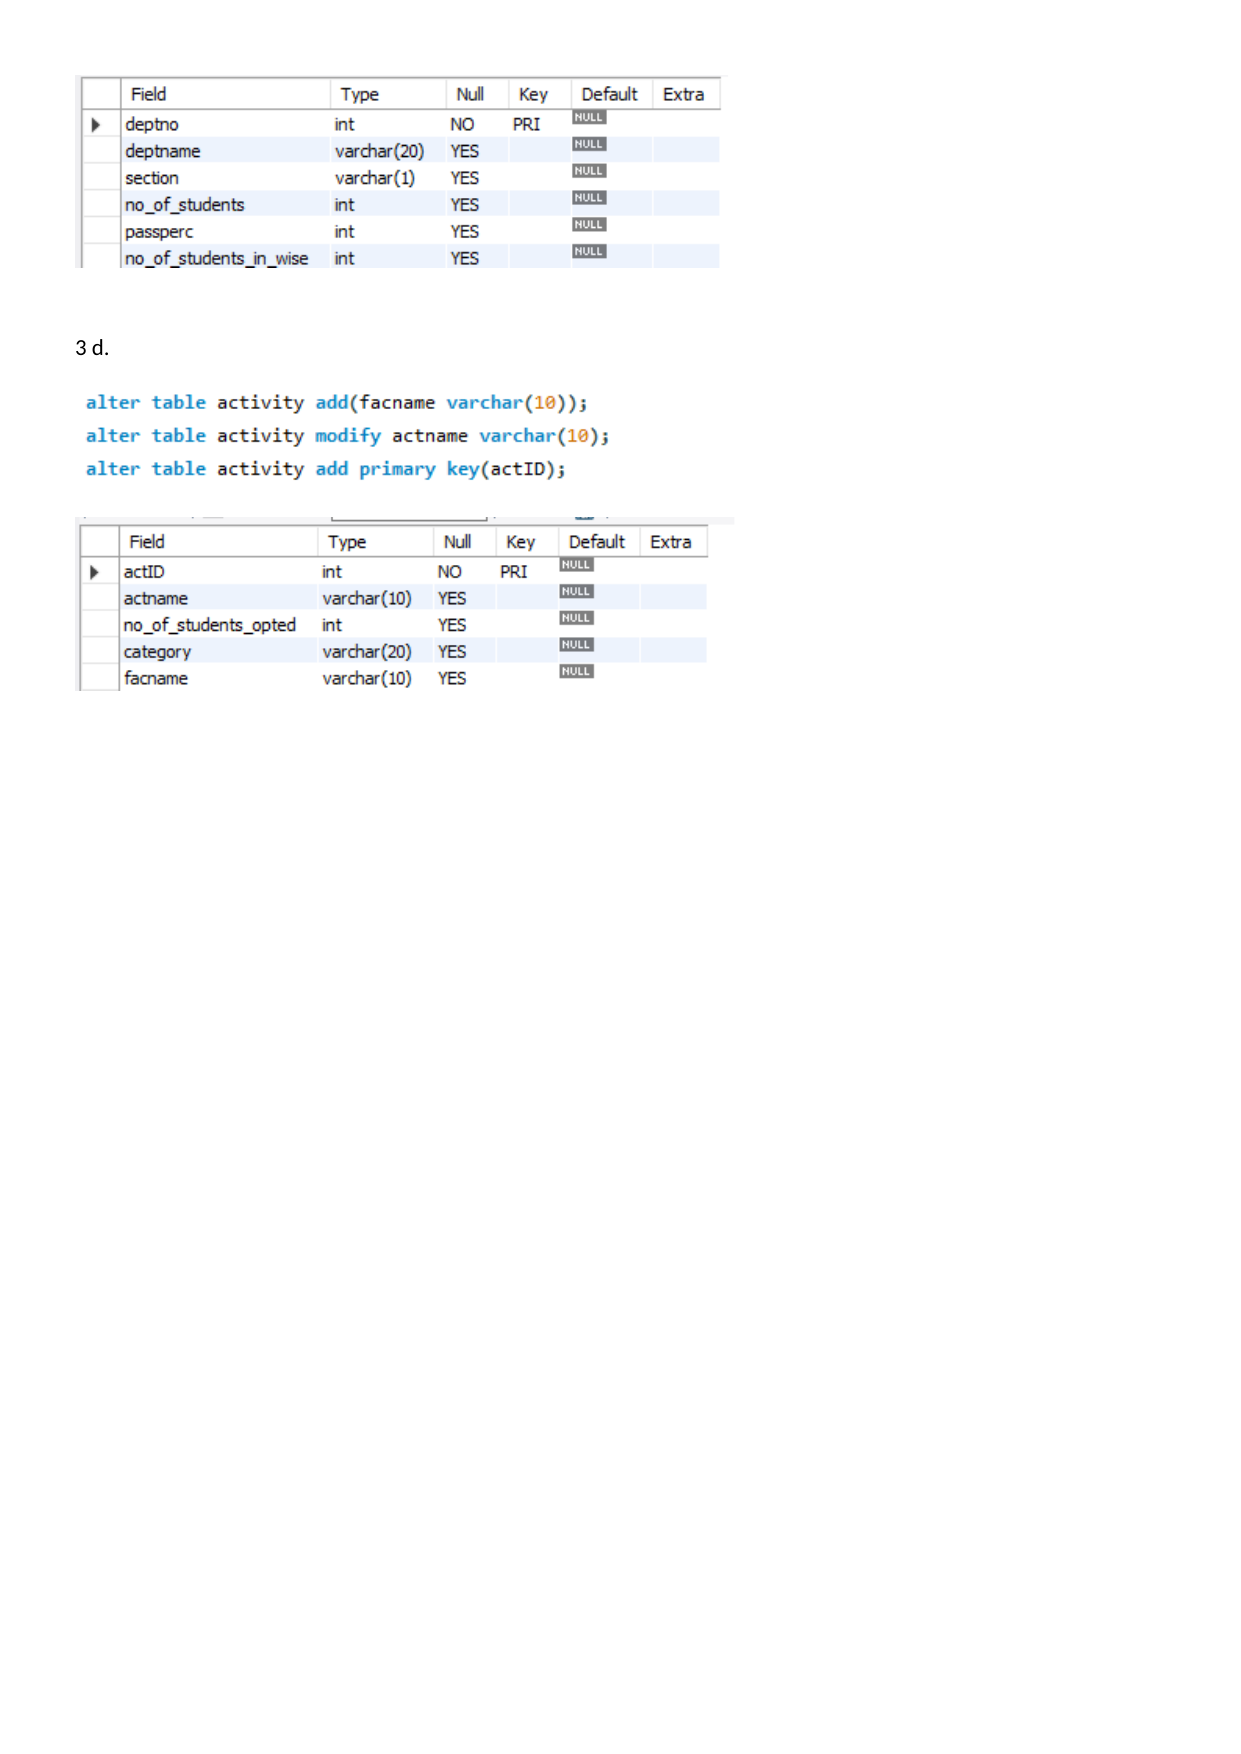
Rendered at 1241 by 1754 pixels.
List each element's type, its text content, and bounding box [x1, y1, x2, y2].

picture [75, 517, 735, 691]
picture [75, 75, 729, 268]
text 3 d. [75, 333, 1165, 361]
picture [75, 379, 636, 499]
